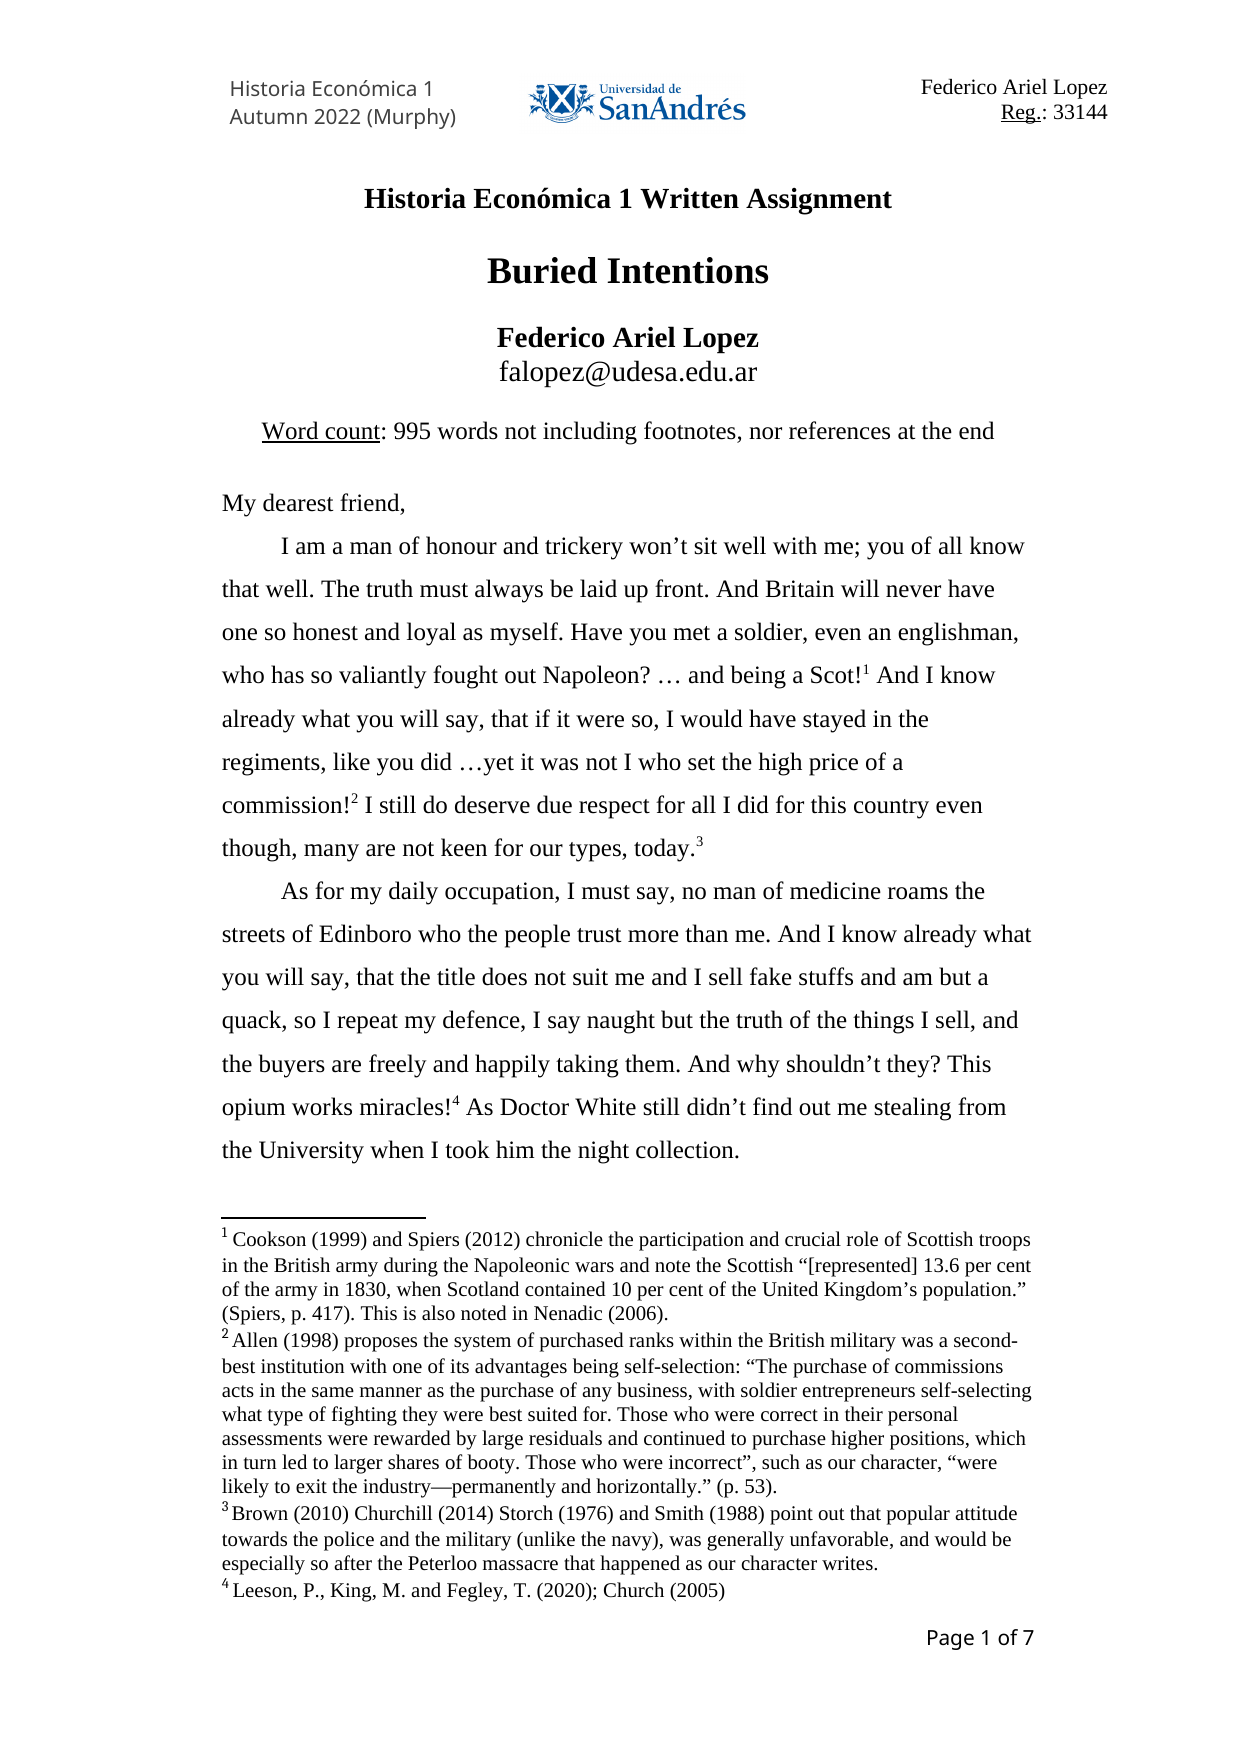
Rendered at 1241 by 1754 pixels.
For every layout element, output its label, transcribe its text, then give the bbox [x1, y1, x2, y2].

text As for my daily occupation, I must say, no man of medicine roams the streets of Edinboro who the people trust more than me. And I know already what you will say, that the title does not suit me and I sell fake stuffs and am but a quack, so I repeat my defence, I say naught but the truth of the things I sell, and the buyers are freely and happily taking them. And why shouldn’t they? This opium works miracles! As Doctor White still didn’t find out me stealing from the University when I took him the night collection. [222, 876, 1034, 1164]
text Word count: 995 words not including footnotes, nor references at the end [222, 416, 1034, 445]
text My dearest friend, [222, 488, 1034, 517]
text falopez@udesa.edu.ar [222, 354, 1034, 387]
text Buried Intentions [222, 248, 1034, 292]
text I am a man of honour and trickery won’t sit well with me; you of all know that well. The truth must always be laid up front. And Britain will never have one so honest and loyal as myself. Have you met a soldier, even an englishman, who has so valiantly fought out Napoleon? … and being a Scot! And I know already what you will say, that if it were so, I would have stayed in the regiments, like you did …yet it was not I who set the high price of a commission! I still do deserve due respect for all I did for this country even though, many are not keen for our types, today. [222, 531, 1034, 862]
text Federico Ariel Lopez [222, 320, 1034, 354]
text Historia Económica 1 Written Assignment [222, 181, 1034, 215]
picture [519, 73, 747, 134]
